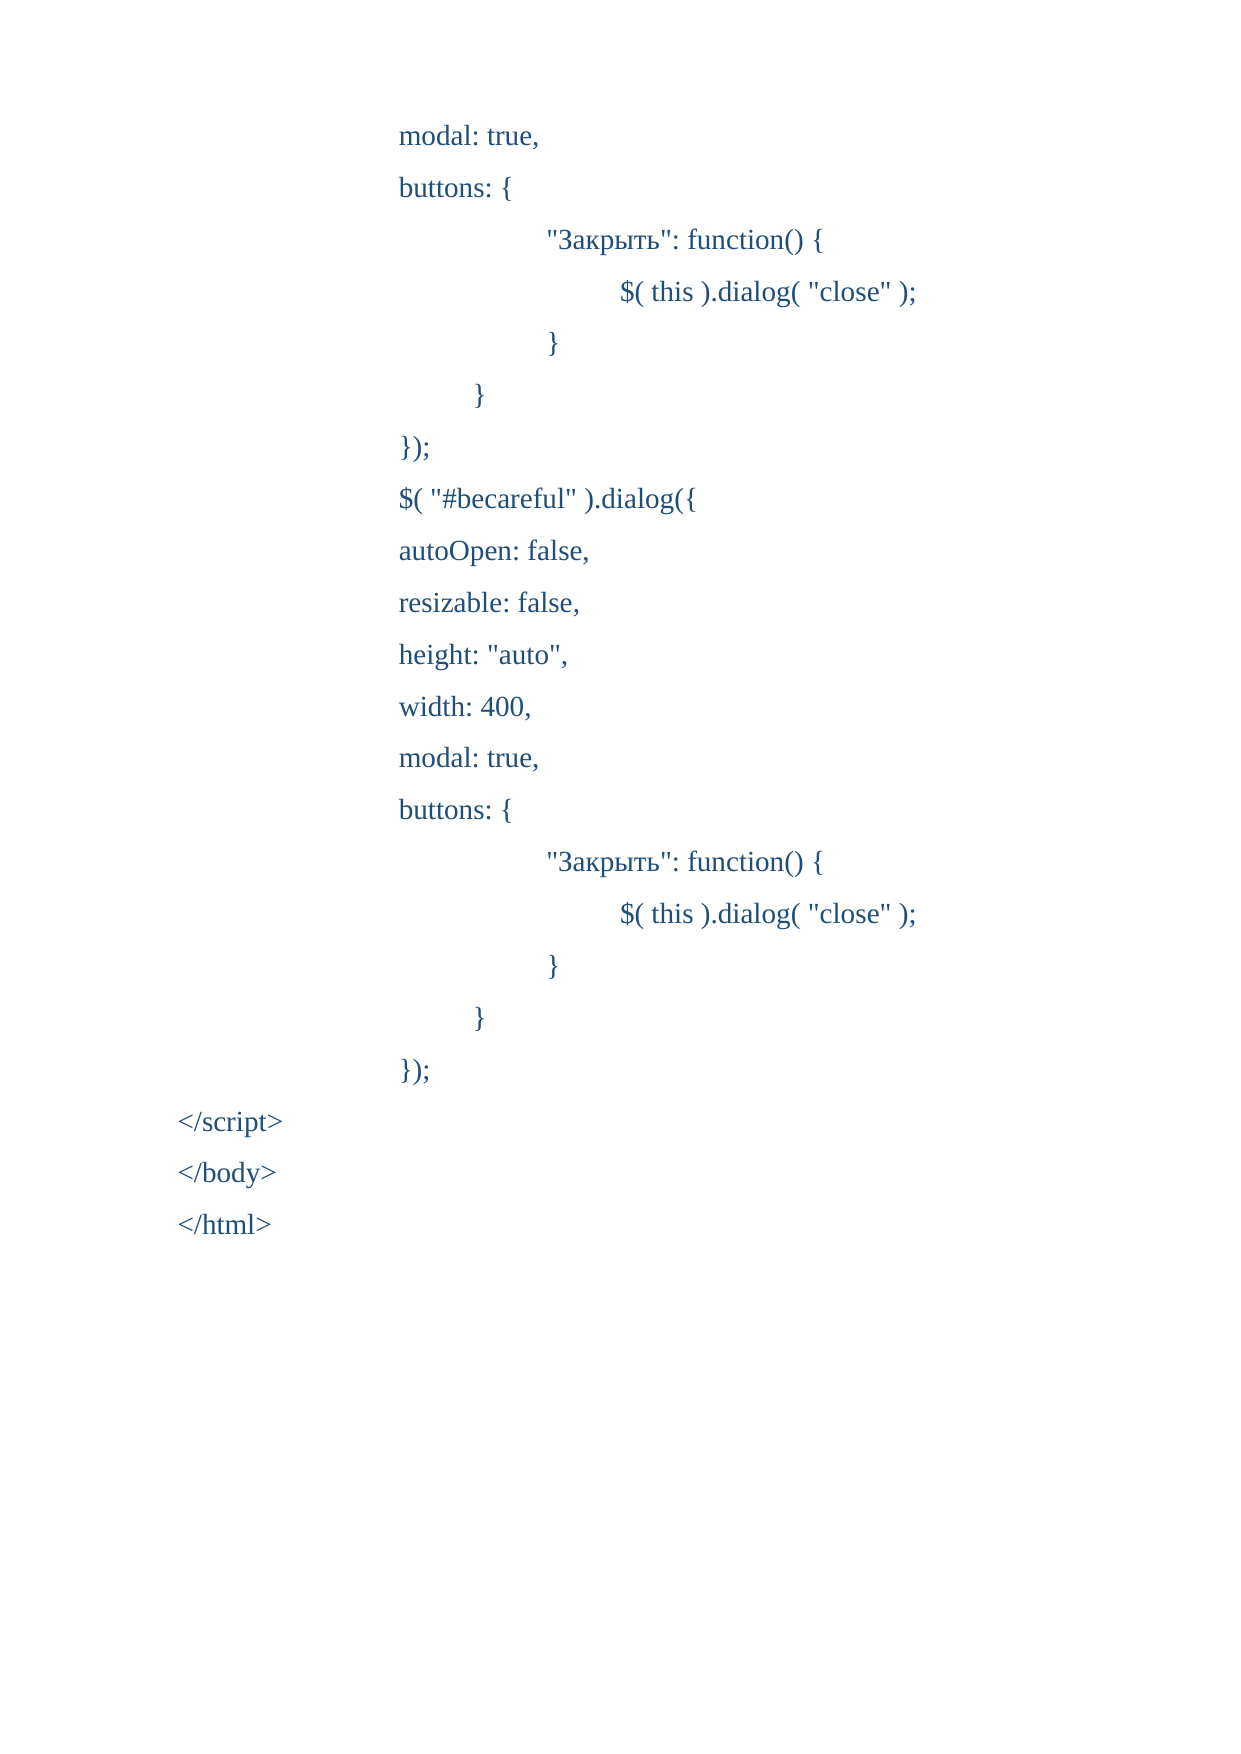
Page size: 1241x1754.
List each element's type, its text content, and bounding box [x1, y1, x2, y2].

text } [177, 948, 1152, 982]
text </script> [177, 1104, 1152, 1137]
text "Закрыть": function() { [177, 222, 1152, 255]
text }); [177, 429, 1152, 463]
text $( this ).dialog( "close" ); [177, 274, 1152, 307]
text modal: true, [177, 118, 1152, 152]
text width: 400, [177, 689, 1152, 722]
text buttons: { [177, 170, 1152, 203]
text height: "auto", [177, 637, 1152, 670]
text $( "#becareful" ).dialog({ [177, 481, 1152, 515]
text "Закрыть": function() { [177, 844, 1152, 878]
text </body> [177, 1156, 1152, 1189]
text resizable: false, [177, 585, 1152, 618]
text }); [177, 1052, 1152, 1085]
text autoOpen: false, [177, 533, 1152, 567]
text buttons: { [177, 792, 1152, 826]
text $( this ).dialog( "close" ); [177, 896, 1152, 930]
text } [177, 1000, 1152, 1033]
text modal: true, [177, 741, 1152, 774]
text </html> [177, 1207, 1152, 1241]
text } [177, 377, 1152, 411]
text } [177, 326, 1152, 359]
